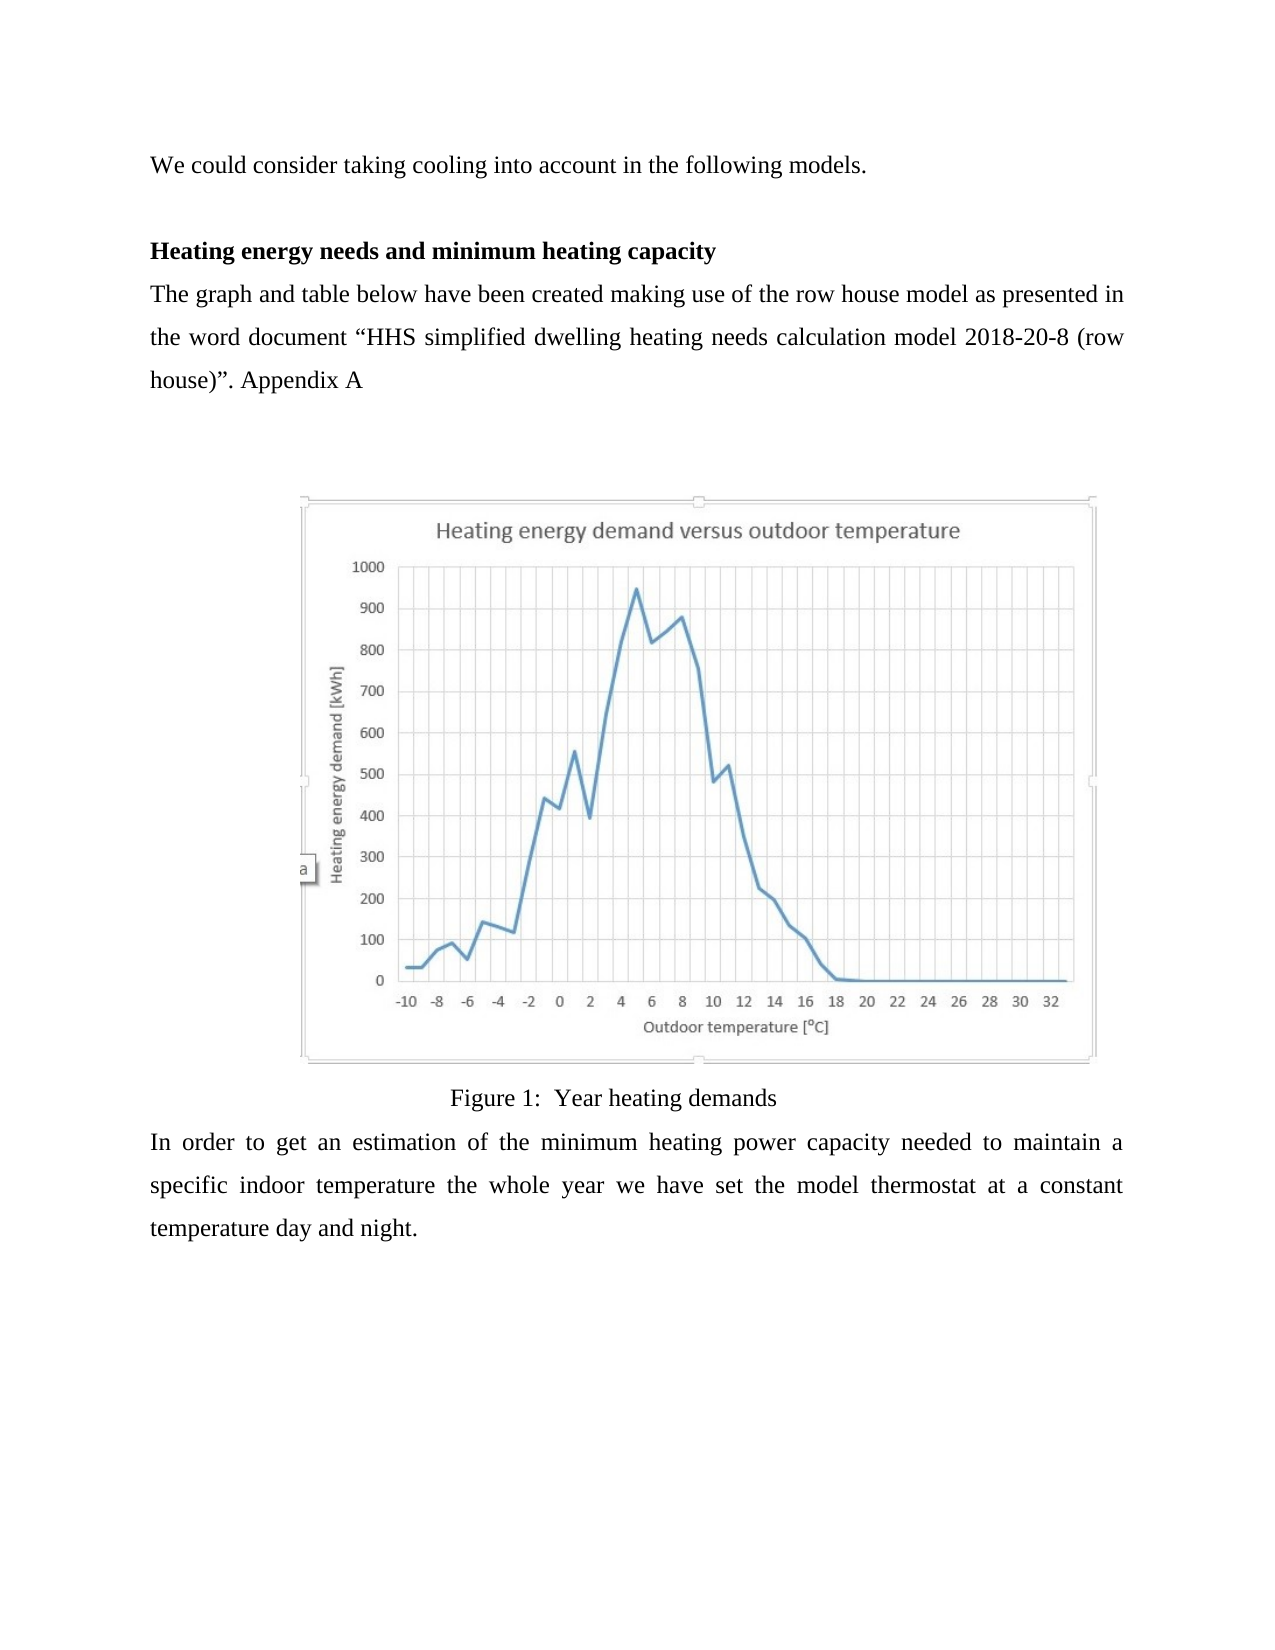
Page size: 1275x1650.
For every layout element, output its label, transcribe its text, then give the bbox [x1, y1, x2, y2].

picture [300, 495, 1099, 1064]
text In order to get an estimation of the minimum heating power capacity needed to maintain a specific indoor temperature the whole year we have set the model thermostat at a constant temperature day and night. [150, 1127, 1125, 1242]
text The graph and table below have been created making use of the row house model as presented in the word document “HHS simplified dwelling heating needs calculation model 2018-20-8 (row house)”. Appendix A [150, 279, 1125, 394]
text We could consider taking cooling into account in the following models. [150, 150, 1125, 179]
text Figure 1: Year heating demands [375, 1083, 1125, 1112]
text Heating energy needs and minimum heating capacity [150, 236, 1125, 265]
